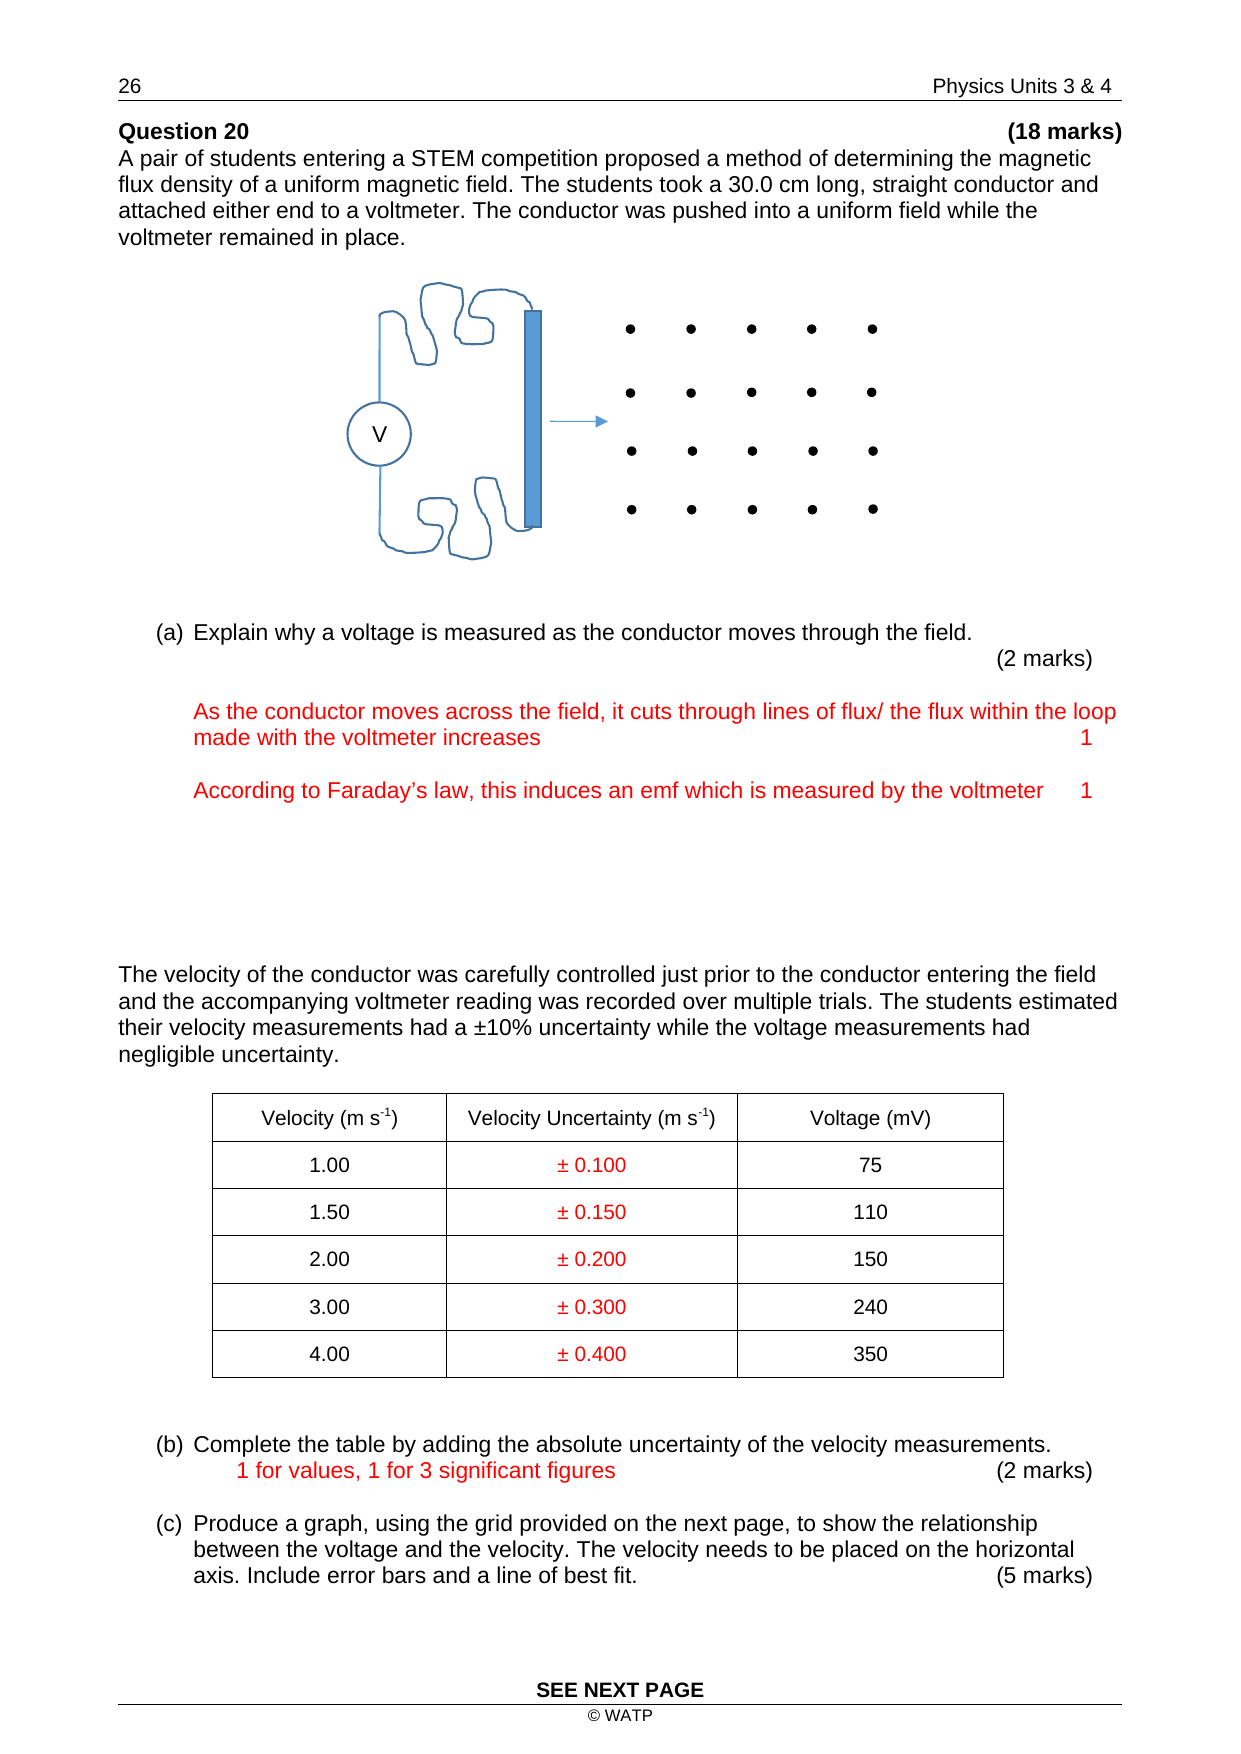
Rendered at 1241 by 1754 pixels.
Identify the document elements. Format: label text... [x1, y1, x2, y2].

table_cell 110 [738, 1189, 1003, 1235]
list Complete the table by adding the absolute uncertainty of the velocity measurements. [156, 1431, 1122, 1457]
list According to Faraday’s law, this induces an emf which is measured by the voltmeter 1 [193, 777, 1122, 803]
table_cell 2.00 [213, 1236, 446, 1282]
list (2 marks) [193, 645, 1122, 672]
text A pair of students entering a STEM competition proposed a method of determining the magnetic flux density of a uniform magnetic field. The students took a 30.0 cm long, straight conductor and attached either end to a voltmeter. The conductor was pushed into a uniform field while the voltmeter remained in place. [118, 144, 1122, 250]
table_cell 1.00 [213, 1142, 446, 1188]
table_cell 1.50 [213, 1189, 446, 1235]
table_cell ± 0.150 [447, 1189, 737, 1235]
text The velocity of the conductor was carefully controlled just prior to the conductor entering the field and the accompanying voltmeter reading was recorded over multiple trials. The students estimated their velocity measurements had a ±10% uncertainty while the voltage measurements had negligible uncertainty. [118, 961, 1122, 1067]
list Produce a graph, using the grid provided on the next page, to show the relationship between the voltage and the velocity. The velocity needs to be placed on the horizontal axis. Include error bars and a line of best fit. (5 marks) [156, 1510, 1122, 1589]
table_cell ± 0.100 [447, 1142, 737, 1188]
table_header Voltage (mV) [738, 1094, 1003, 1141]
table_header Velocity Uncertainty (m s-1) [447, 1094, 737, 1141]
table_cell 150 [738, 1236, 1003, 1282]
list Explain why a voltage is measured as the conductor moves through the field. [156, 619, 1122, 645]
table_cell 350 [738, 1331, 1003, 1377]
list As the conductor moves across the field, it cuts through lines of flux/ the flux within the loop made with the voltmeter increases 1 [193, 698, 1122, 751]
table_header Velocity (m s-1) [213, 1094, 446, 1141]
table_cell ± 0.400 [447, 1331, 737, 1377]
table_cell ± 0.300 [447, 1284, 737, 1330]
text Question 20 (18 marks) [118, 118, 1122, 144]
table_cell ± 0.200 [447, 1236, 737, 1282]
table_cell 4.00 [213, 1331, 446, 1377]
table_cell 75 [738, 1142, 1003, 1188]
table_cell 3.00 [213, 1284, 446, 1330]
list 1 for values, 1 for 3 significant figures (2 marks) [193, 1457, 1122, 1483]
table_cell 240 [738, 1284, 1003, 1330]
